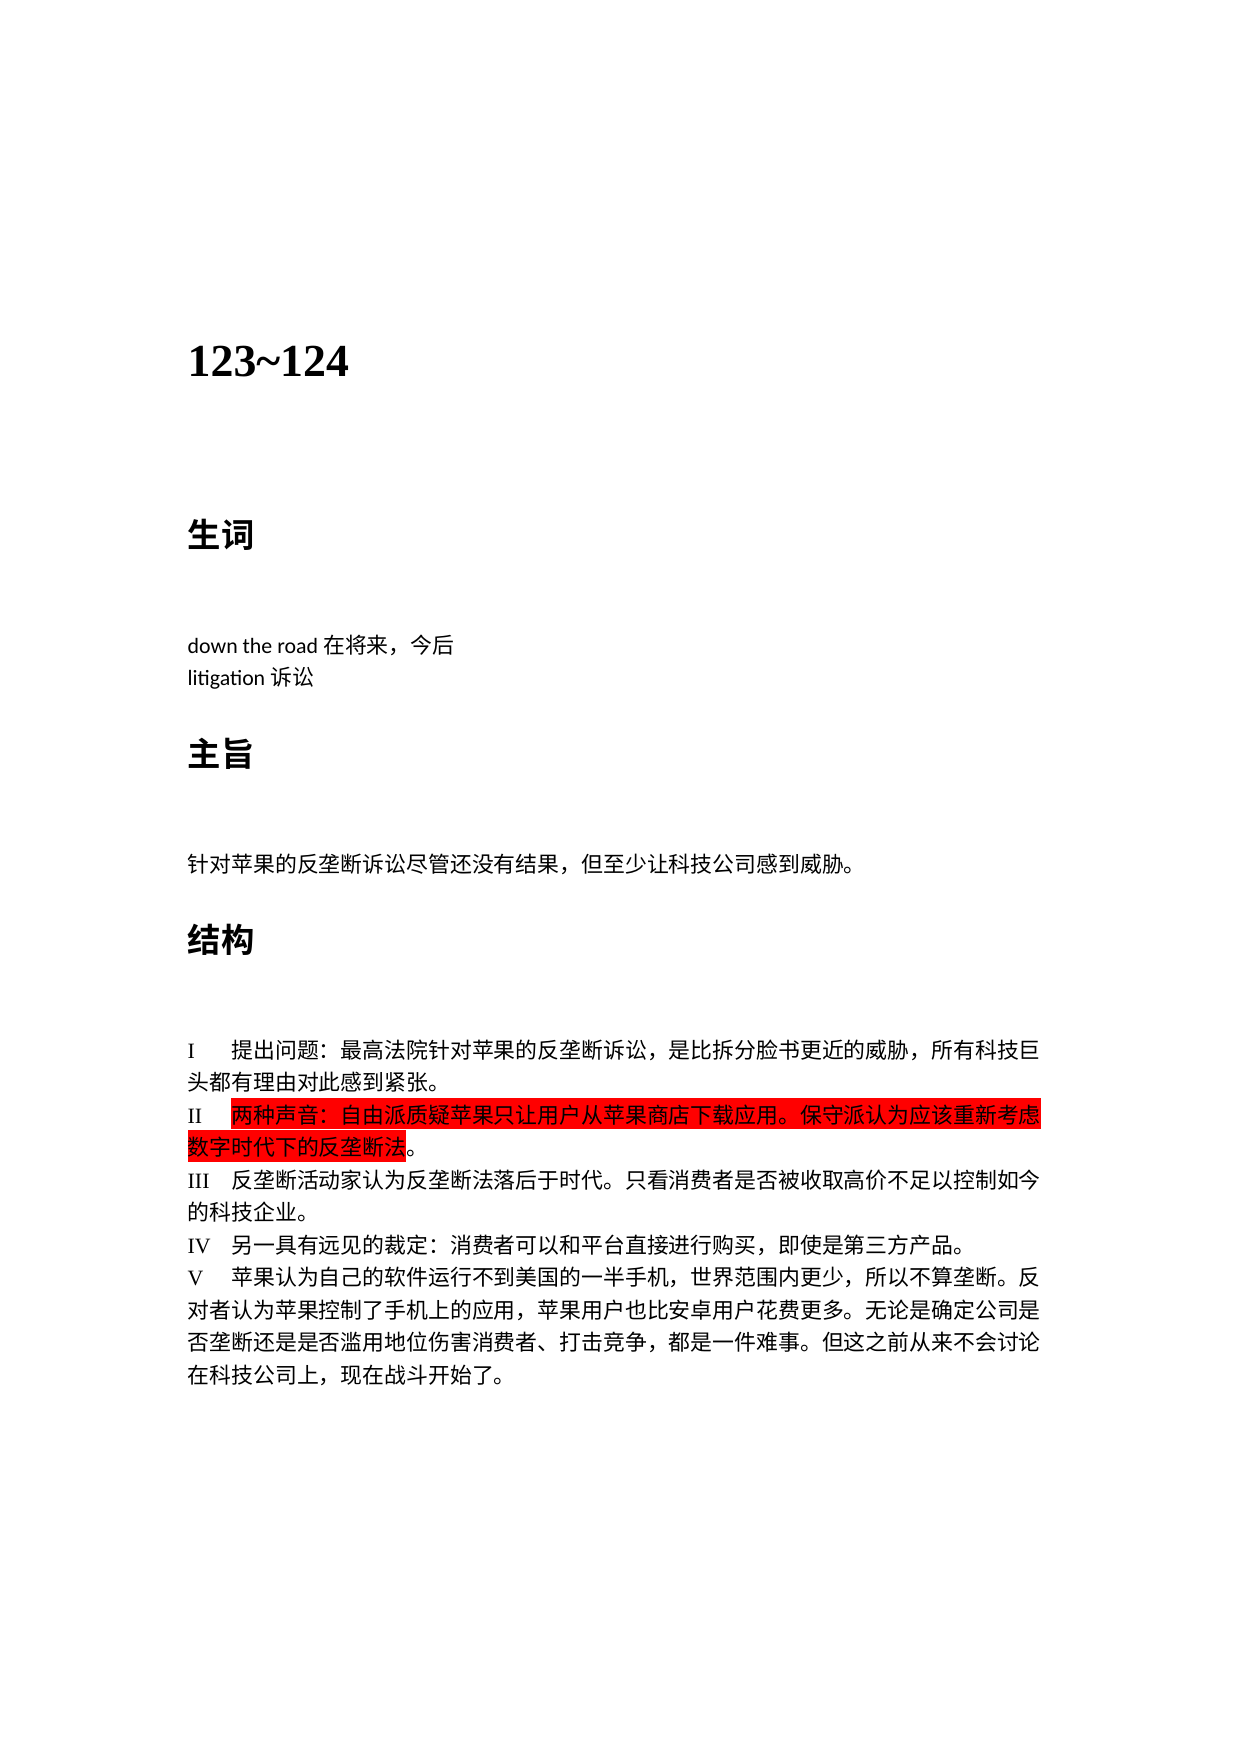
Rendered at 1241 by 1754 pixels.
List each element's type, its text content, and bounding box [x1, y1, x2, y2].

text down the road 在将来，今后 [187, 627, 1053, 660]
text II 两种声音：自由派质疑苹果只让用户从苹果商店下载应用。保守派认为应该重新考虑数字时代下的反垄断法。 [187, 1097, 1053, 1162]
text IV 另一具有远见的裁定：消费者可以和平台直接进行购买，即使是第三方产品。 [187, 1227, 1053, 1260]
text III 反垄断活动家认为反垄断法落后于时代。只看消费者是否被收取高价不足以控制如今的科技企业。 [187, 1162, 1053, 1227]
subtitle 主旨 [187, 719, 1053, 784]
subtitle 生词 [187, 501, 1053, 566]
text 针对苹果的反垄断诉讼尽管还没有结果，但至少让科技公司感到威胁。 [187, 846, 1053, 879]
subtitle 结构 [187, 906, 1053, 971]
text I 提出问题：最高法院针对苹果的反垄断诉讼，是比拆分脸书更近的威胁，所有科技巨头都有理由对此感到紧张。 [187, 1032, 1053, 1097]
subtitle 123~124 [187, 327, 1053, 392]
text V 苹果认为自己的软件运行不到美国的一半手机，世界范围内更少，所以不算垄断。反对者认为苹果控制了手机上的应用，苹果用户也比安卓用户花费更多。无论是确定公司是否垄断还是是否滥用地位伤害消费者、打击竞争，都是一件难事。但这之前从来不会讨论在科技公司上，现在战斗开始了。 [187, 1260, 1053, 1390]
text litigation 诉讼 [187, 660, 1053, 692]
